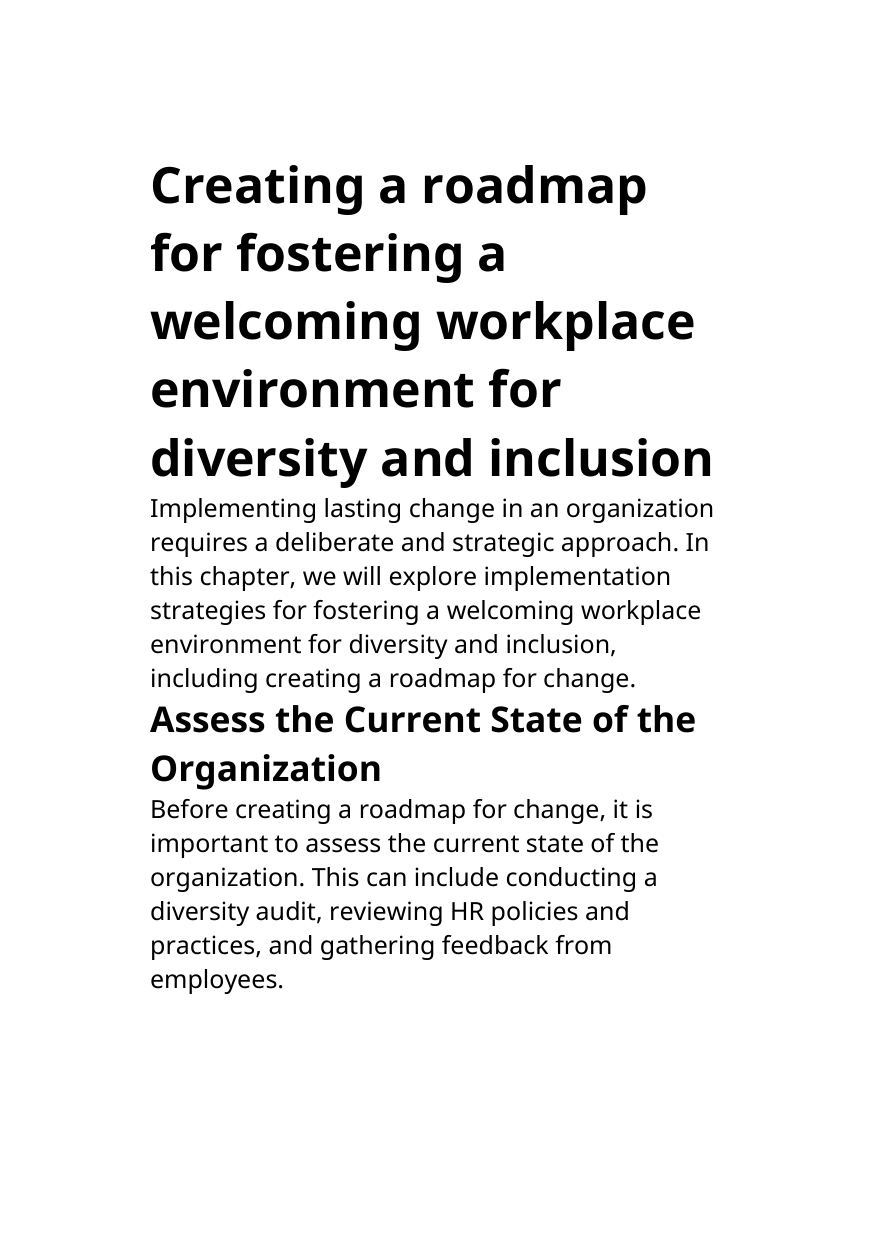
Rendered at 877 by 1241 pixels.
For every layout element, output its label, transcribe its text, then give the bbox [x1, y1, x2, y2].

subtitle Assess the Current State of the Organization [150, 695, 727, 791]
text Implementing lasting change in an organization requires a deliberate and strategic approach. In this chapter, we will explore implementation strategies for fostering a welcoming workplace environment for diversity and inclusion, including creating a roadmap for change. [150, 491, 727, 695]
subtitle Creating a roadmap for fostering a welcoming workplace environment for diversity and inclusion [150, 150, 727, 491]
text Before creating a roadmap for change, it is important to assess the current state of the organization. This can include conducting a diversity audit, reviewing HR policies and practices, and gathering feedback from employees. [150, 791, 727, 996]
